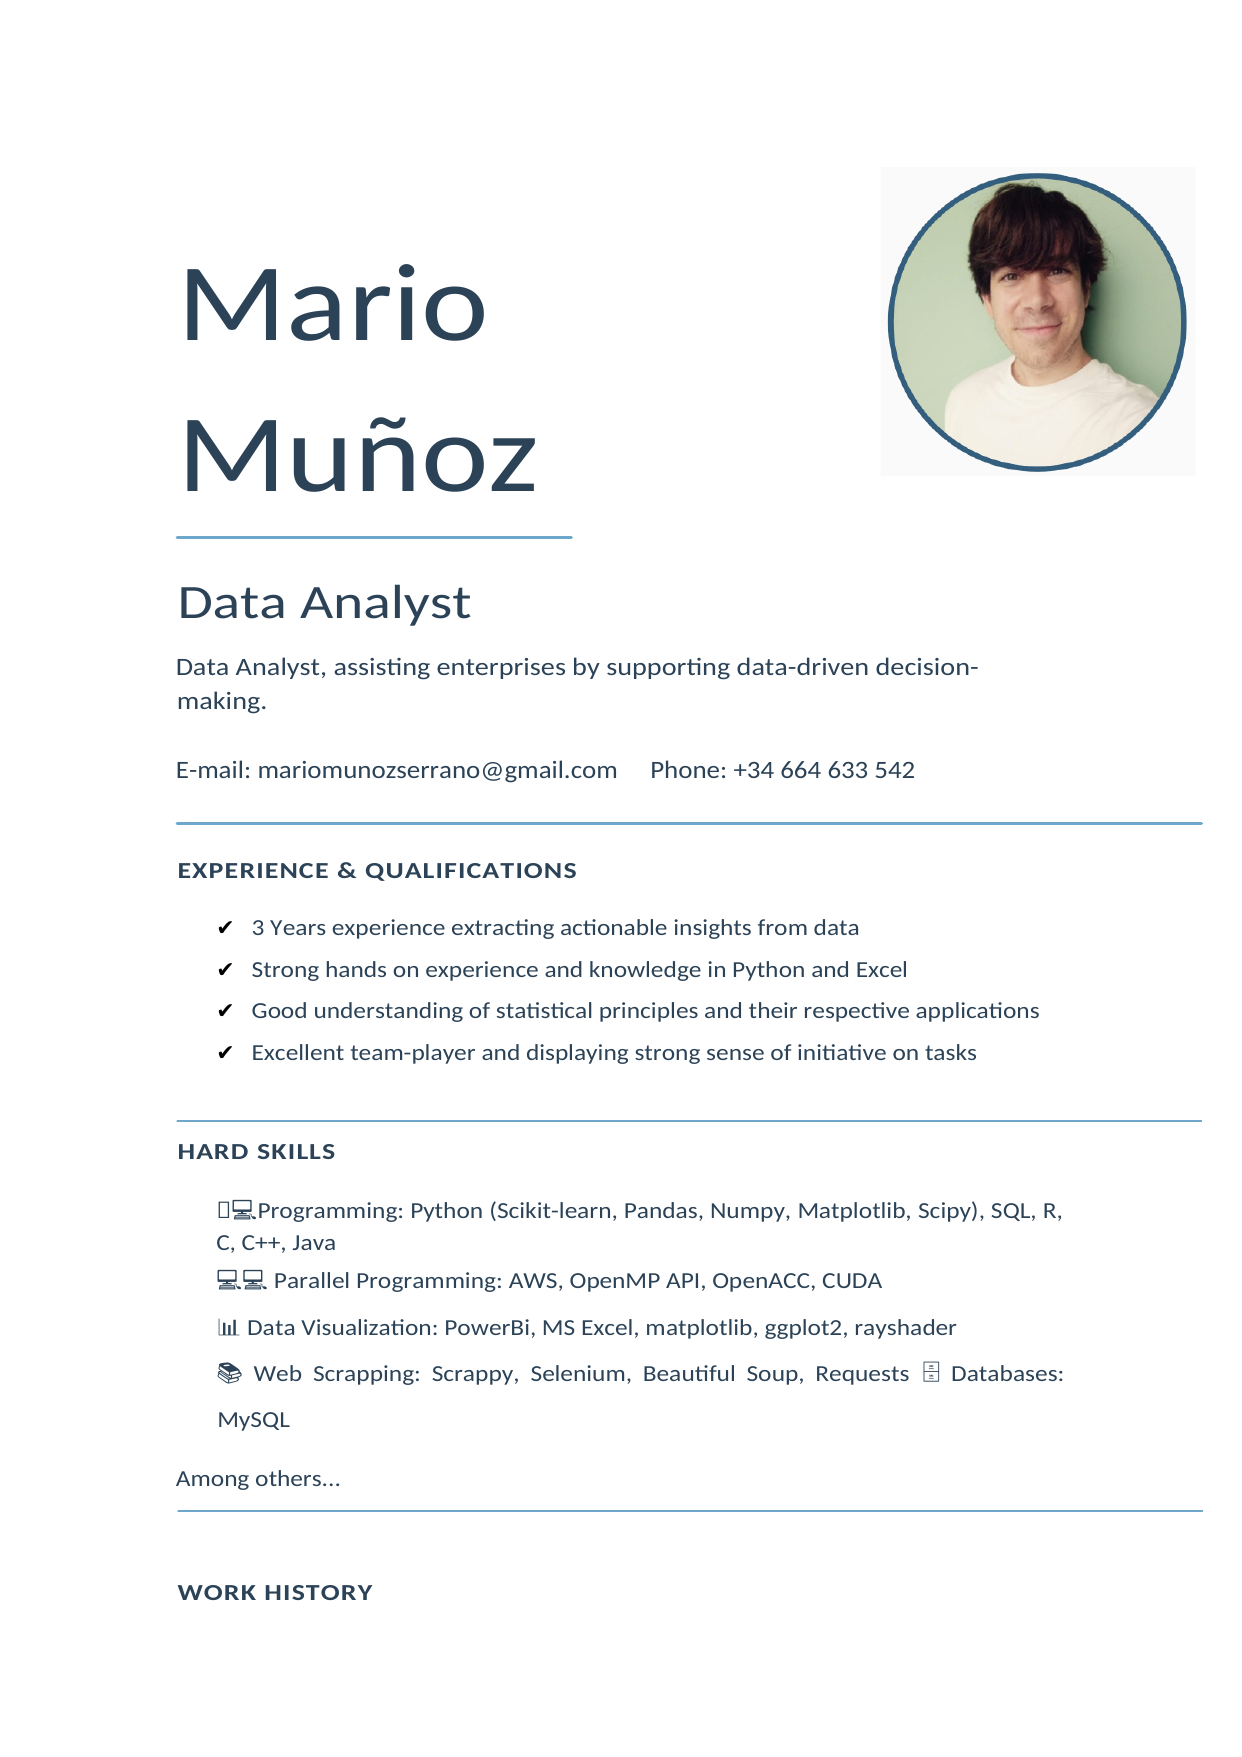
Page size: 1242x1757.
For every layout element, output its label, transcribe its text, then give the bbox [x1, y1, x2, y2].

text Muñoz [177, 384, 1064, 519]
text 📊 Data Visualization: PowerBi, MS Excel, matplotlib, ggplot2, rayshader [216, 1311, 1064, 1343]
text Data Analyst, assisting enterprises by supporting data-driven decision-making. [176, 651, 1064, 715]
text Data Analyst [177, 572, 1064, 630]
text WORK HISTORY [177, 1578, 1064, 1607]
text EXPERIENCE & QUALIFICATIONS [177, 856, 1064, 884]
list 3 Years experience extracting actionable insights from data [216, 913, 1064, 941]
text E-mail: mariomunozserrano@gmail.com Phone: +34 664 633 542 [176, 754, 1064, 785]
text HARD SKILLS [177, 1137, 1064, 1165]
text 📚 Web Scrapping: Scrappy, Selenium, Beautiful Soup, Requests 🗄 Databases: MySQL [216, 1357, 1064, 1433]
text 💻💻 Parallel Programming: AWS, OpenMP API, OpenACC, CUDA [216, 1264, 1064, 1296]
picture [880, 167, 1196, 476]
text 👩‍💻Programming: Python (Scikit-learn, Pandas, Numpy, Matplotlib, Scipy), SQL, R, C, C++, Java [216, 1194, 1064, 1256]
text Among others... [176, 1464, 1064, 1492]
list Strong hands on experience and knowledge in Python and Excel [216, 955, 1064, 983]
list Excellent team-player and displaying strong sense of initiative on tasks [216, 1038, 1064, 1066]
text Mario [177, 233, 880, 368]
list Good understanding of statistical principles and their respective applications [216, 997, 1064, 1024]
